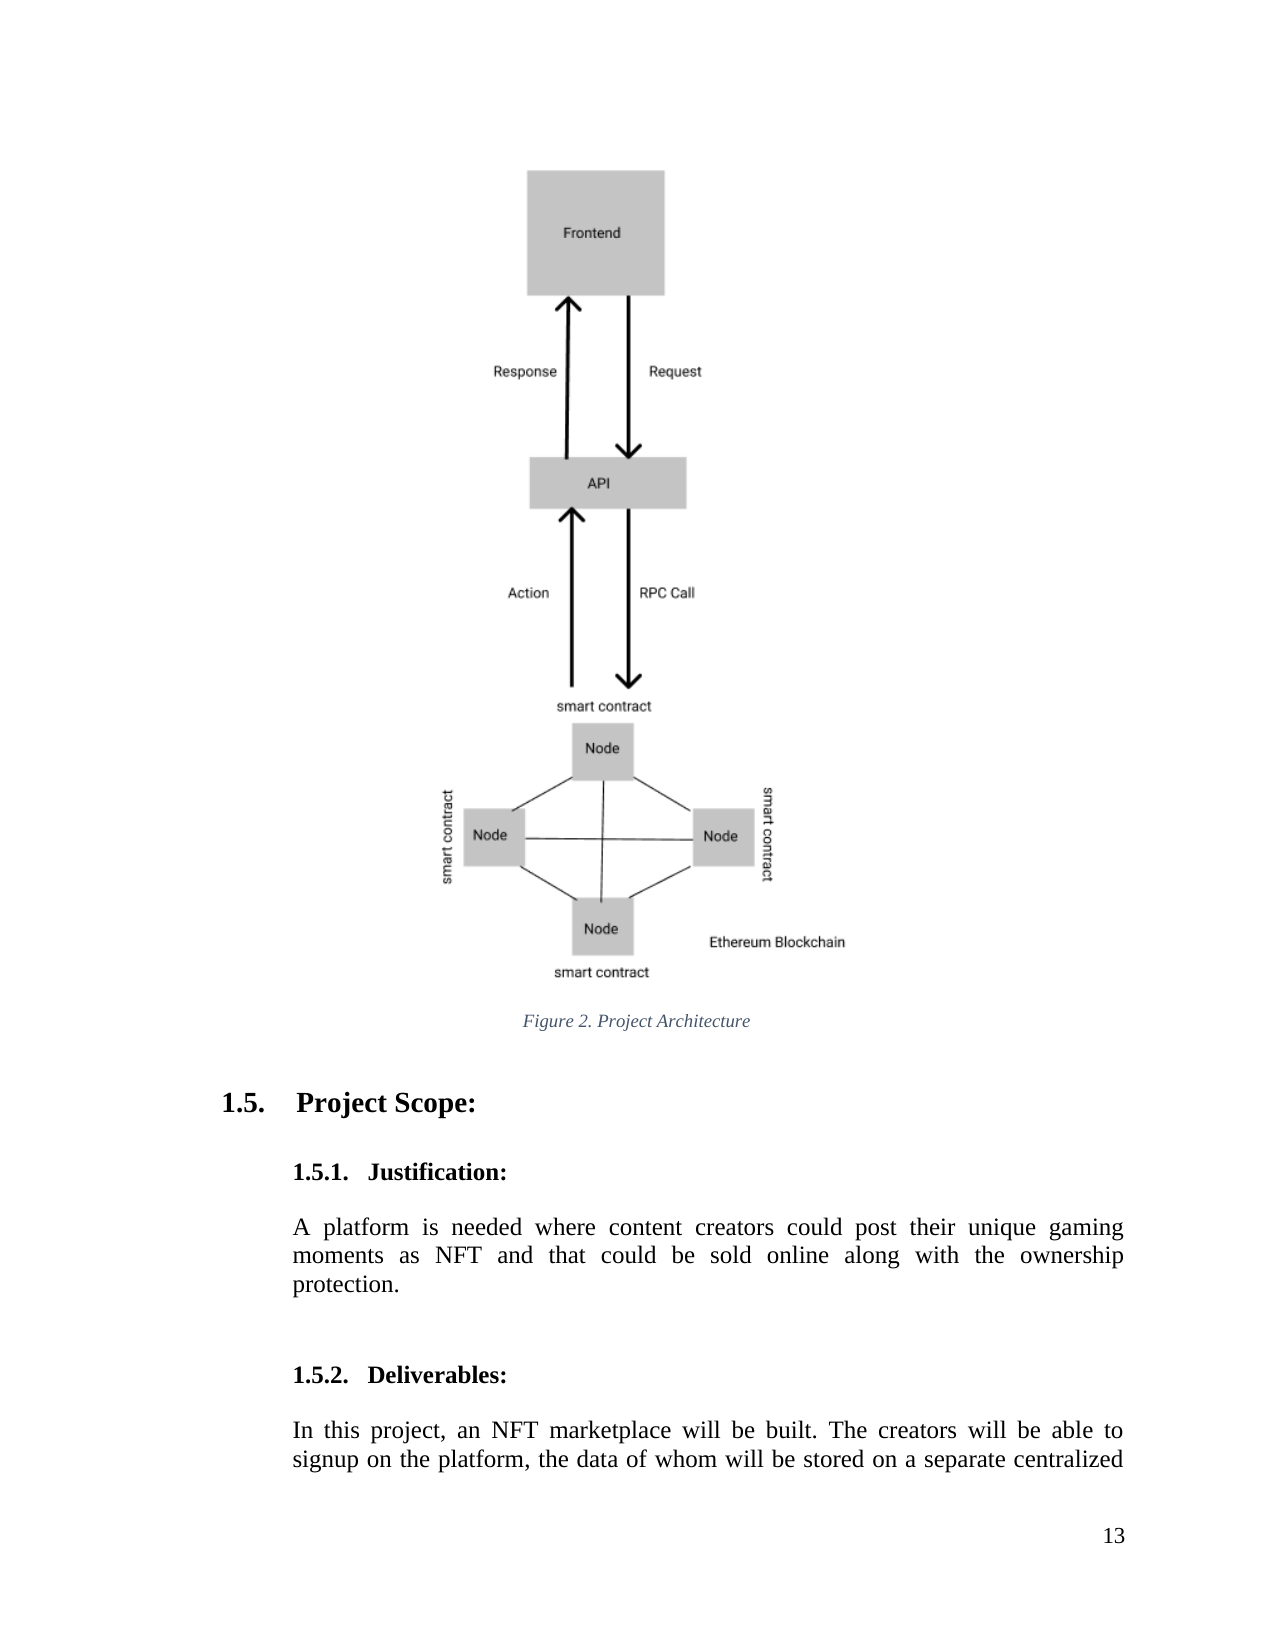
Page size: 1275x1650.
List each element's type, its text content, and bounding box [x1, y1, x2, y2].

picture [417, 150, 858, 1010]
subtitle Deliverables: [292, 1360, 1125, 1388]
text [292, 1415, 1125, 1472]
subtitle Project Scope: [221, 1086, 1125, 1119]
text Figure 2. Project Architecture [150, 1009, 1125, 1031]
subtitle Justification: [292, 1157, 1125, 1186]
text A platform is needed where content creators could post their unique gaming moments as NFT and that could be sold online along with the ownership protection. [292, 1212, 1125, 1298]
